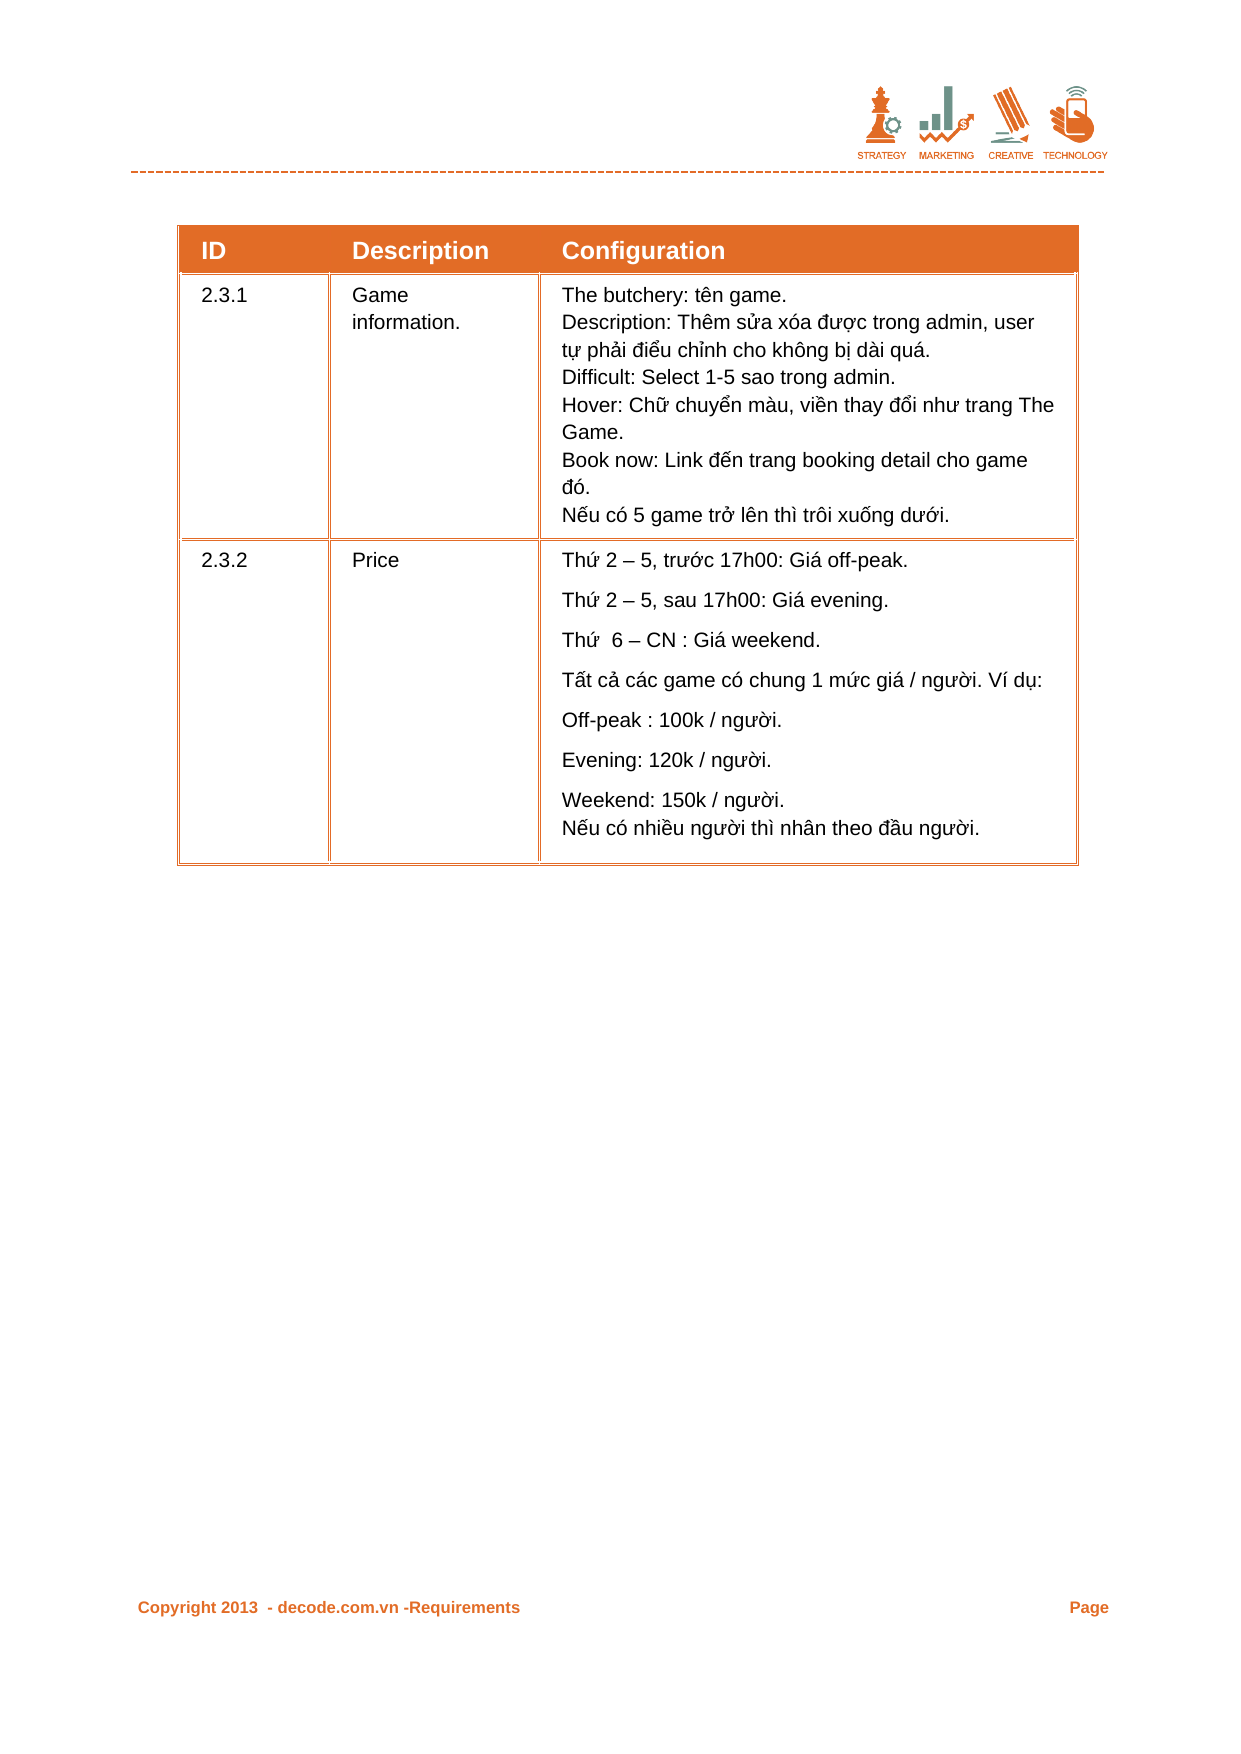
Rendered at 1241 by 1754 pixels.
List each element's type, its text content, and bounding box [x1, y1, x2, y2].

table_cell Price [329, 541, 539, 863]
table_header Configuration [539, 228, 1076, 272]
table_cell Thứ 2 – 5, trước 17h00: Giá off-peak. Thứ 2 – 5, sau 17h00: Giá evening. Thứ 6 – CN : Giá weekend. Tất cả các game có chung 1 mức giá / người. Ví dụ: Off-peak : 100k / người. Evening: 120k / người. Weekend: 150k / người. Nếu có nhiều người thì nhân theo đầu người. [539, 538, 1076, 863]
table_cell 2.3.1 [180, 272, 328, 537]
table_header Description [329, 228, 539, 272]
picture [856, 86, 1109, 159]
table_cell The butchery: tên game. Description: Thêm sửa xóa được trong admin, user tự phải điểu chỉnh cho không bị dài quá. Difficult: Select 1-5 sao trong admin. Hover: Chữ chuyển màu, viền thay đổi như trang The Game. Book now: Link đến trang booking detail cho game đó. Nếu có 5 game trở lên thì trôi xuống dưới. [541, 272, 1076, 537]
table_header ID [180, 228, 329, 272]
table_cell Game information. [331, 275, 538, 537]
table_cell 2.3.2 [180, 538, 329, 863]
